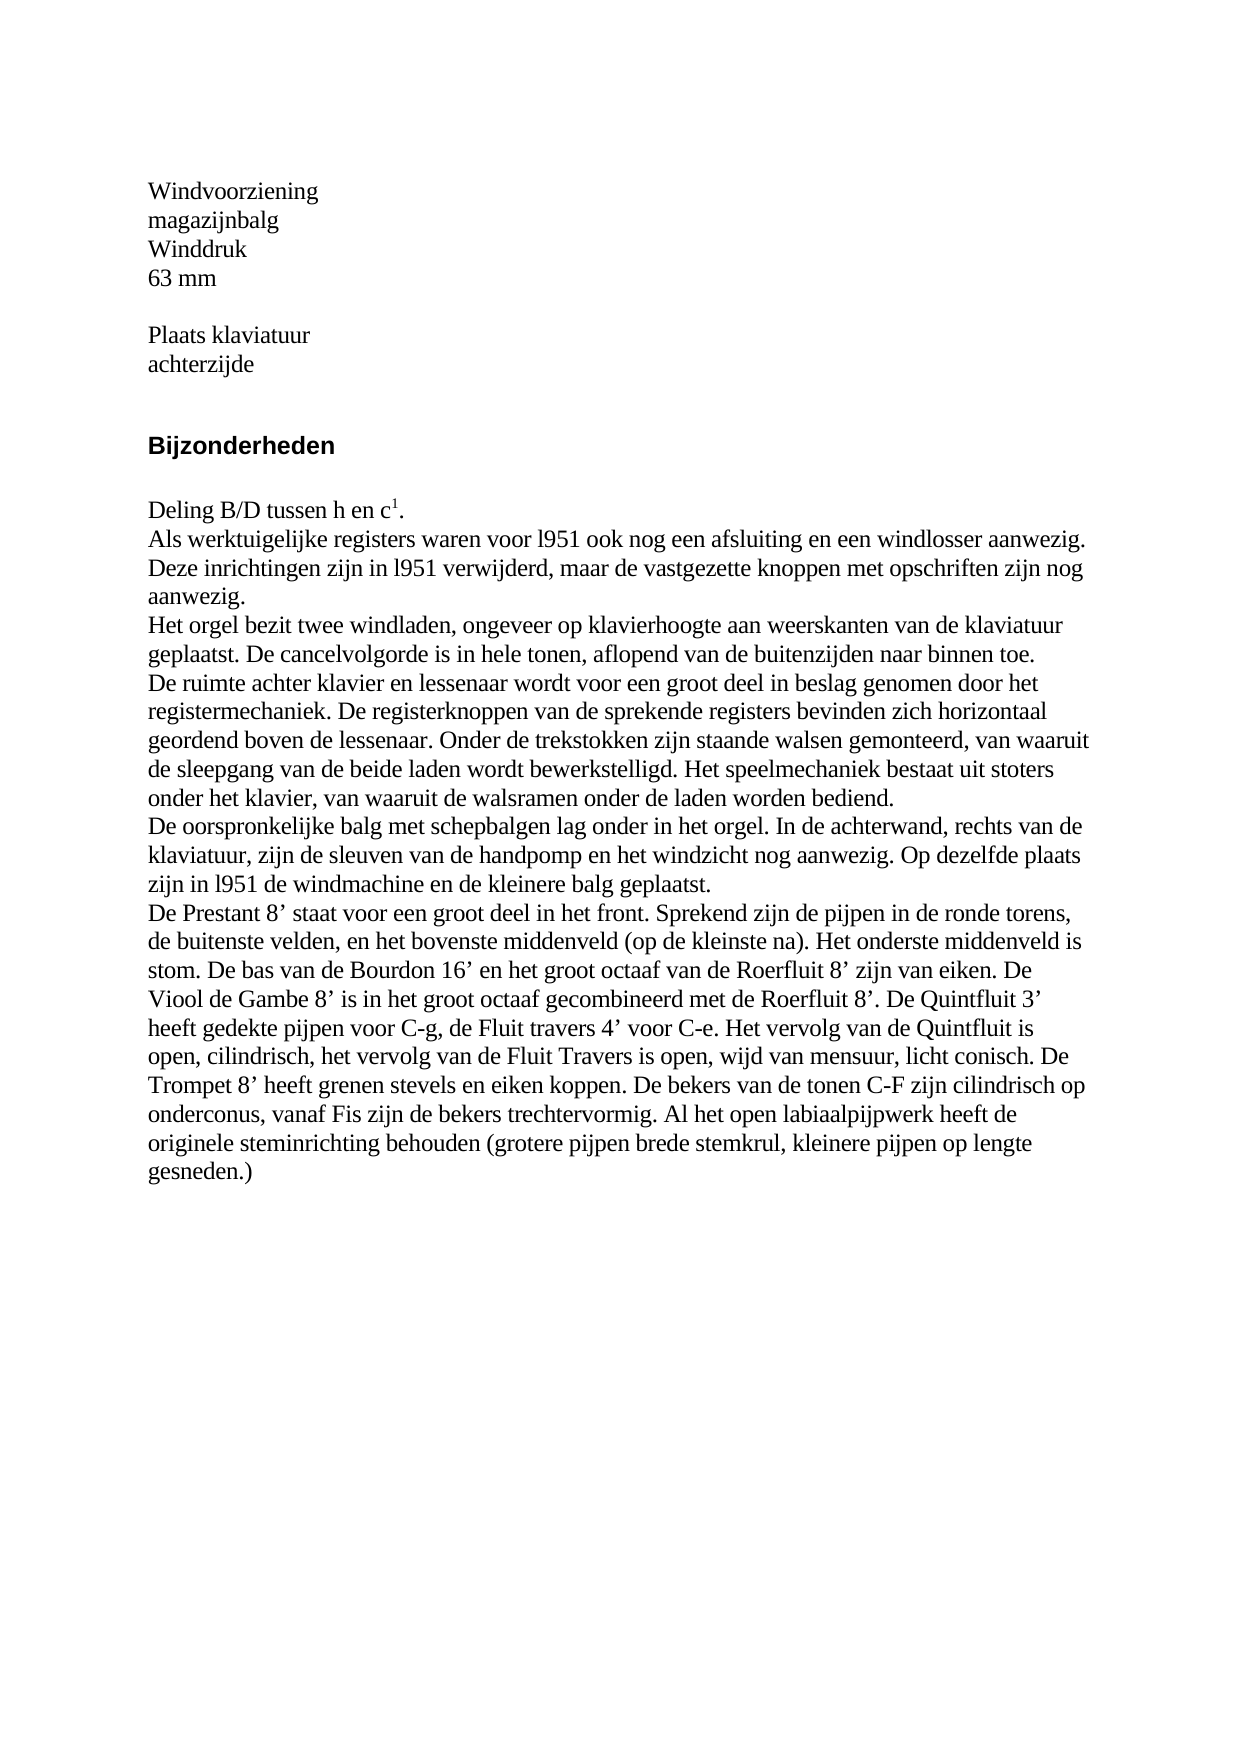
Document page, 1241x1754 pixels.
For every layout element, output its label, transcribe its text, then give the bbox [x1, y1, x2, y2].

text De ruimte achter klavier en lessenaar wordt voor een groot deel in beslag genomen door het registermechaniek. De registerknoppen van de sprekende registers bevinden zich horizontaal geordend boven de lessenaar. Onder de trekstokken zijn staande walsen gemonteerd, van waaruit de sleepgang van de beide laden wordt bewerkstelligd. Het speelmechaniek bestaat uit stoters onder het klavier, van waaruit de walsramen onder de laden worden bediend. [148, 668, 1093, 811]
text Windvoorziening [148, 176, 1093, 205]
text 63 mm [148, 263, 1093, 291]
text Als werktuigelijke registers waren voor l951 ook nog een afsluiting en een windlosser aanwezig. Deze inrichtingen zijn in l951 verwijderd, maar de vastgezette knoppen met opschriften zijn nog aanwezig. [148, 524, 1093, 610]
text magazijnbalg [148, 205, 1093, 234]
text De oorspronkelijke balg met schepbalgen lag onder in het orgel. In de achterwand, rechts van de klaviatuur, zijn de sleuven van de handpomp en het windzicht nog aanwezig. Op dezelfde plaats zijn in l951 de windmachine en de kleinere balg geplaatst. [148, 811, 1093, 898]
text Het orgel bezit twee windladen, ongeveer op klavierhoogte aan weerskanten van de klaviatuur geplaatst. De cancelvolgorde is in hele tonen, aflopend van de buitenzijden naar binnen toe. [148, 610, 1093, 668]
text Deling B/D tussen h en c1. [148, 495, 1093, 524]
text De Prestant 8’ staat voor een groot deel in het front. Sprekend zijn de pijpen in de ronde torens, de buitenste velden, en het bovenste middenveld (op de kleinste na). Het onderste middenveld is stom. De bas van de Bourdon 16’ en het groot octaaf van de Roerfluit 8’ zijn van eiken. De Viool de Gambe 8’ is in het groot octaaf gecombineerd met de Roerfluit 8’. De Quintfluit 3’ heeft gedekte pijpen voor C-g, de Fluit travers 4’ voor C-e. Het vervolg van de Quintfluit is open, cilindrisch, het vervolg van de Fluit Travers is open, wijd van mensuur, licht conisch. De Trompet 8’ heeft grenen stevels en eiken koppen. De bekers van de tonen C-F zijn cilindrisch op onderconus, vanaf Fis zijn de bekers trechtervormig. Al het open labiaalpijpwerk heeft de originele steminrichting behouden (grotere pijpen brede stemkrul, kleinere pijpen op lengte gesneden.) [148, 898, 1093, 1185]
subtitle Bijzonderheden [148, 431, 1093, 460]
text achterzijde [148, 349, 1093, 378]
text Plaats klaviatuur [148, 320, 1093, 349]
text Winddruk [148, 234, 1093, 263]
